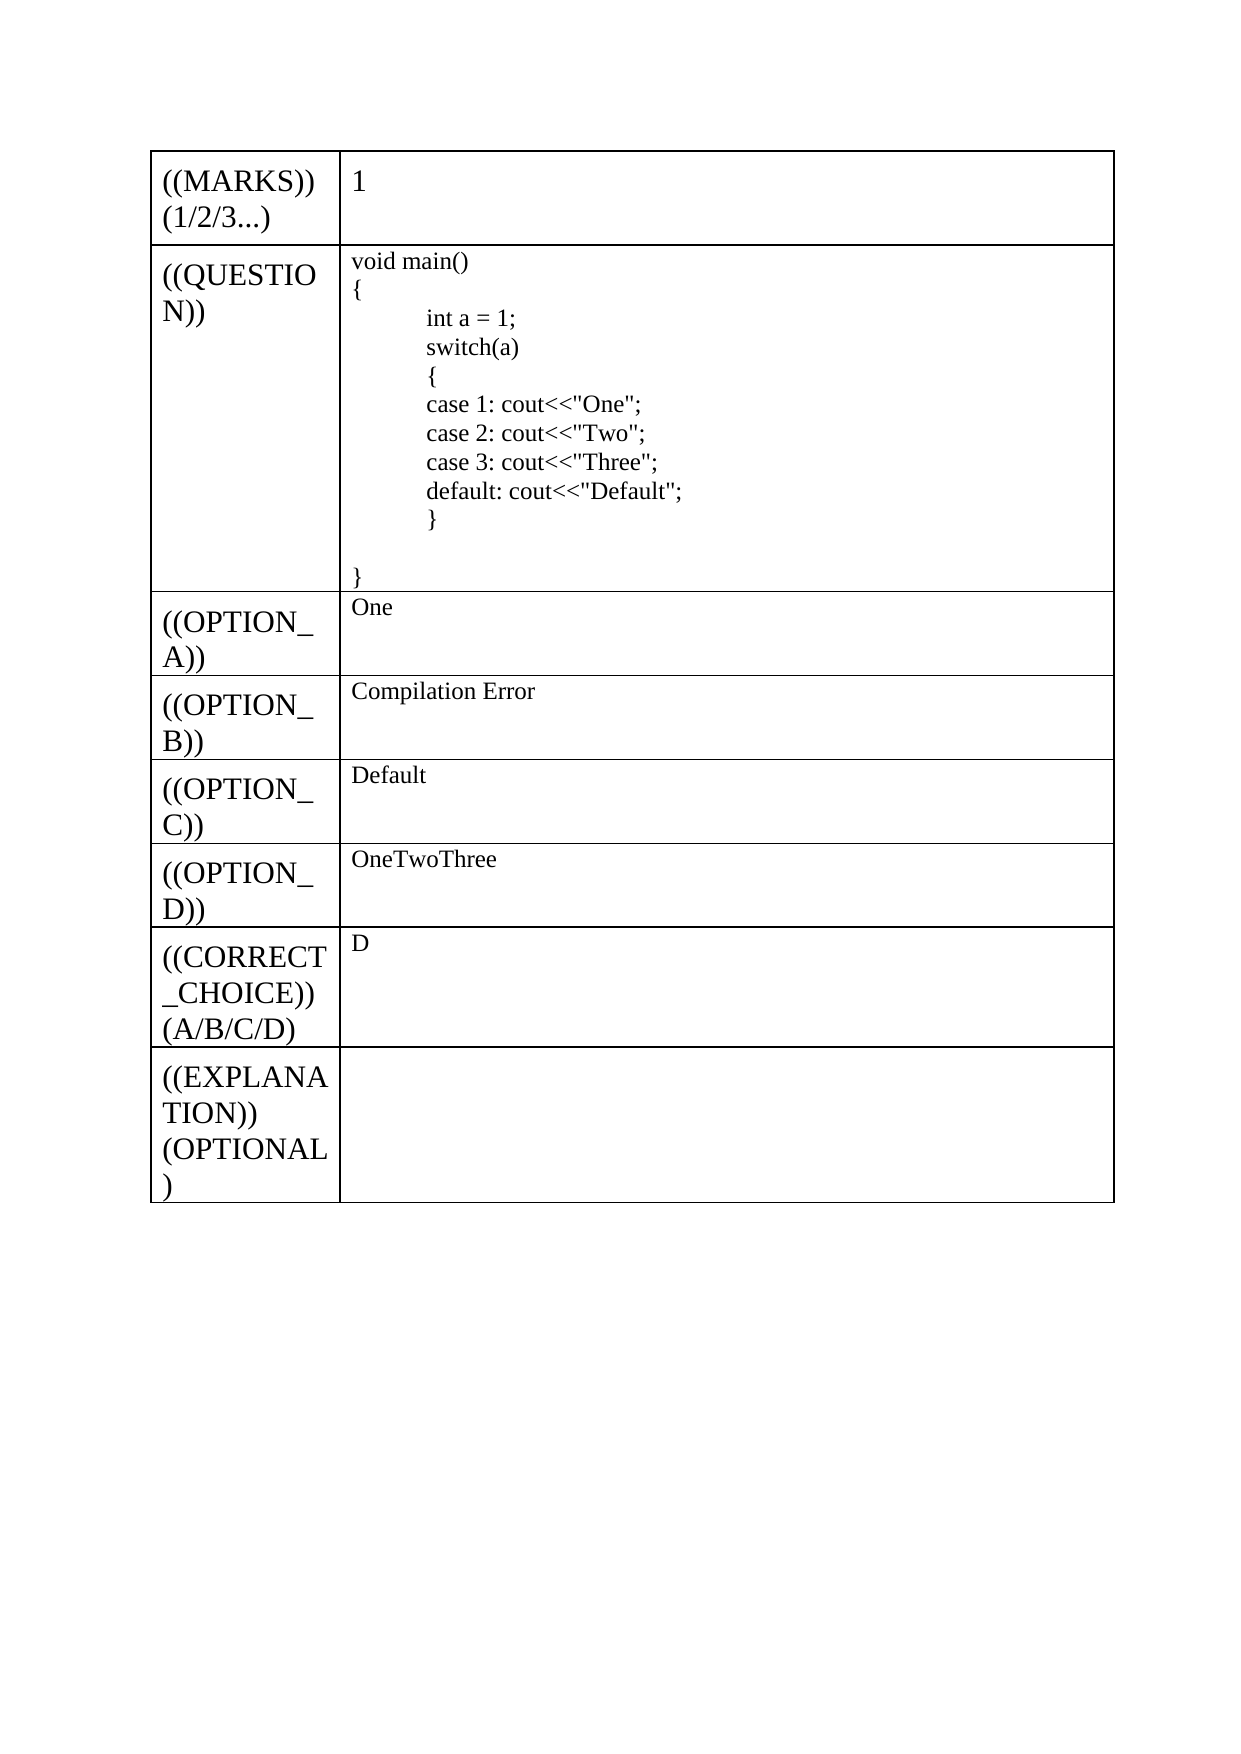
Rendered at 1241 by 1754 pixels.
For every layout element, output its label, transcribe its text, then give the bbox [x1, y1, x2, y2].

table_cell ((CORRECT_CHOICE)) (A/B/C/D) [152, 928, 339, 1046]
table_cell ((OPTION_A)) [152, 592, 339, 675]
table_cell One [341, 592, 1113, 675]
table_cell ((OPTION_C)) [152, 760, 339, 842]
table_cell D [341, 928, 1113, 1046]
table_cell ((OPTION_D)) [152, 844, 339, 926]
table_cell ((QUESTION)) [152, 246, 339, 591]
table_cell OneTwoThree [341, 844, 1113, 926]
table_header 1 [341, 152, 1113, 244]
table_cell Default [341, 760, 1113, 842]
table_cell ((OPTION_B)) [152, 676, 339, 758]
table_cell ((EXPLANATION)) (OPTIONAL) [152, 1048, 339, 1202]
table_cell Compilation Error [341, 676, 1113, 758]
table_cell [341, 1048, 1113, 1202]
table_header ((MARKS)) (1/2/3...) [152, 152, 339, 244]
table_cell void main() { int a = 1; switch(a) { case 1: cout<<"One"; case 2: cout<<"Two"; case 3: cout<<"Three"; default: cout<<"Default"; } } [341, 246, 1113, 591]
